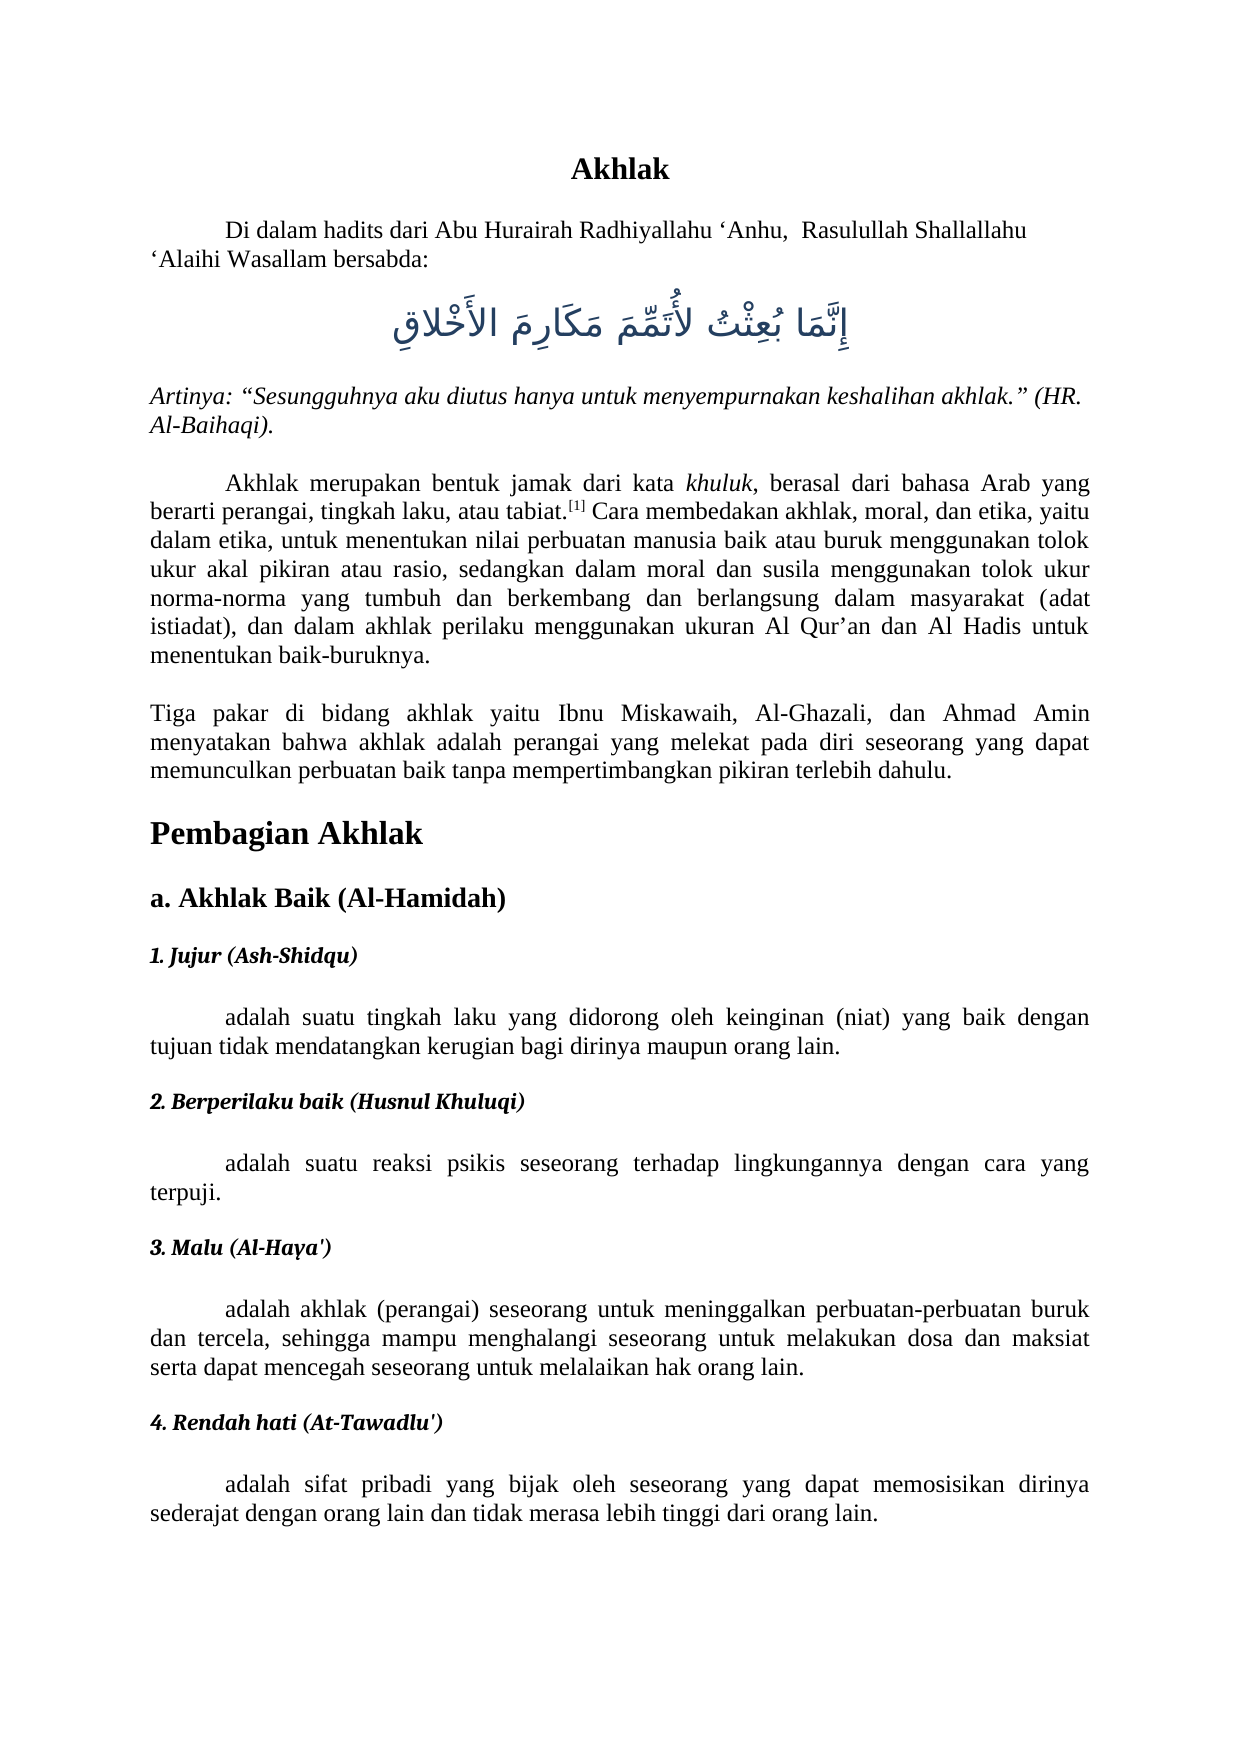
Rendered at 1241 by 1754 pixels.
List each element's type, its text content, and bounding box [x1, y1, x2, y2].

subtitle a. Akhlak Baik (Al-Hamidah) [150, 881, 1090, 913]
text adalah akhlak (perangai) seseorang untuk meninggalkan perbuatan-perbuatan buruk dan tercela, sehingga mampu menghalangi seseorang untuk melakukan dosa dan maksiat serta dapat mencegah seseorang untuk melalaikan hak orang lain. [150, 1294, 1090, 1380]
subtitle إِنَّمَا بُعِثْتُ لأُتَمِّمَ مَكَارِمَ الأَخْلاقِ [150, 302, 1090, 345]
subtitle 4. Rendah hati (At-Tawadlu') [150, 1409, 1090, 1436]
subtitle 1. Jujur (Ash-Shidqu) [150, 943, 1090, 969]
text Akhlak [150, 150, 1090, 186]
text Akhlak merupakan bentuk jamak dari kata khuluk, berasal dari bahasa Arab yang berarti perangai, tingkah laku, atau tabiat.[1] Cara membedakan akhlak, moral, dan etika, yaitu dalam etika, untuk menentukan nilai perbuatan manusia baik atau buruk menggunakan tolok ukur akal pikiran atau rasio, sedangkan dalam moral dan susila menggunakan tolok ukur norma-norma yang tumbuh dan berkembang dan berlangsung dalam masyarakat (adat istiadat), dan dalam akhlak perilaku menggunakan ukuran Al Qur’an dan Al Hadis untuk menentukan baik-buruknya. [150, 468, 1090, 669]
subtitle 3. Malu (Al-Haya') [150, 1235, 1090, 1261]
subtitle 2. Berperilaku baik (Husnul Khuluqi) [150, 1089, 1090, 1115]
text adalah suatu reaksi psikis seseorang terhadap lingkungannya dengan cara yang terpuji. [150, 1148, 1090, 1206]
text adalah sifat pribadi yang bijak oleh seseorang yang dapat memosisikan dirinya sederajat dengan orang lain dan tidak merasa lebih tinggi dari orang lain. [150, 1469, 1090, 1526]
text Tiga pakar di bidang akhlak yaitu Ibnu Miskawaih, Al-Ghazali, dan Ahmad Amin menyatakan bahwa akhlak adalah perangai yang melekat pada diri seseorang yang dapat memunculkan perbuatan baik tanpa mempertimbangkan pikiran terlebih dahulu. [150, 698, 1090, 784]
text adalah suatu tingkah laku yang didorong oleh keinginan (niat) yang baik dengan tujuan tidak mendatangkan kerugian bagi dirinya maupun orang lain. [150, 1002, 1090, 1059]
text Di dalam hadits dari Abu Hurairah Radhiyallahu ‘Anhu, Rasulullah Shallallahu ‘Alaihi Wasallam bersabda: [150, 215, 1090, 273]
subtitle Pembagian Akhlak [150, 813, 1090, 852]
text Artinya: “Sesungguhnya aku diutus hanya untuk menyempurnakan keshalihan akhlak.” (HR. Al-Baihaqi). [150, 381, 1090, 438]
